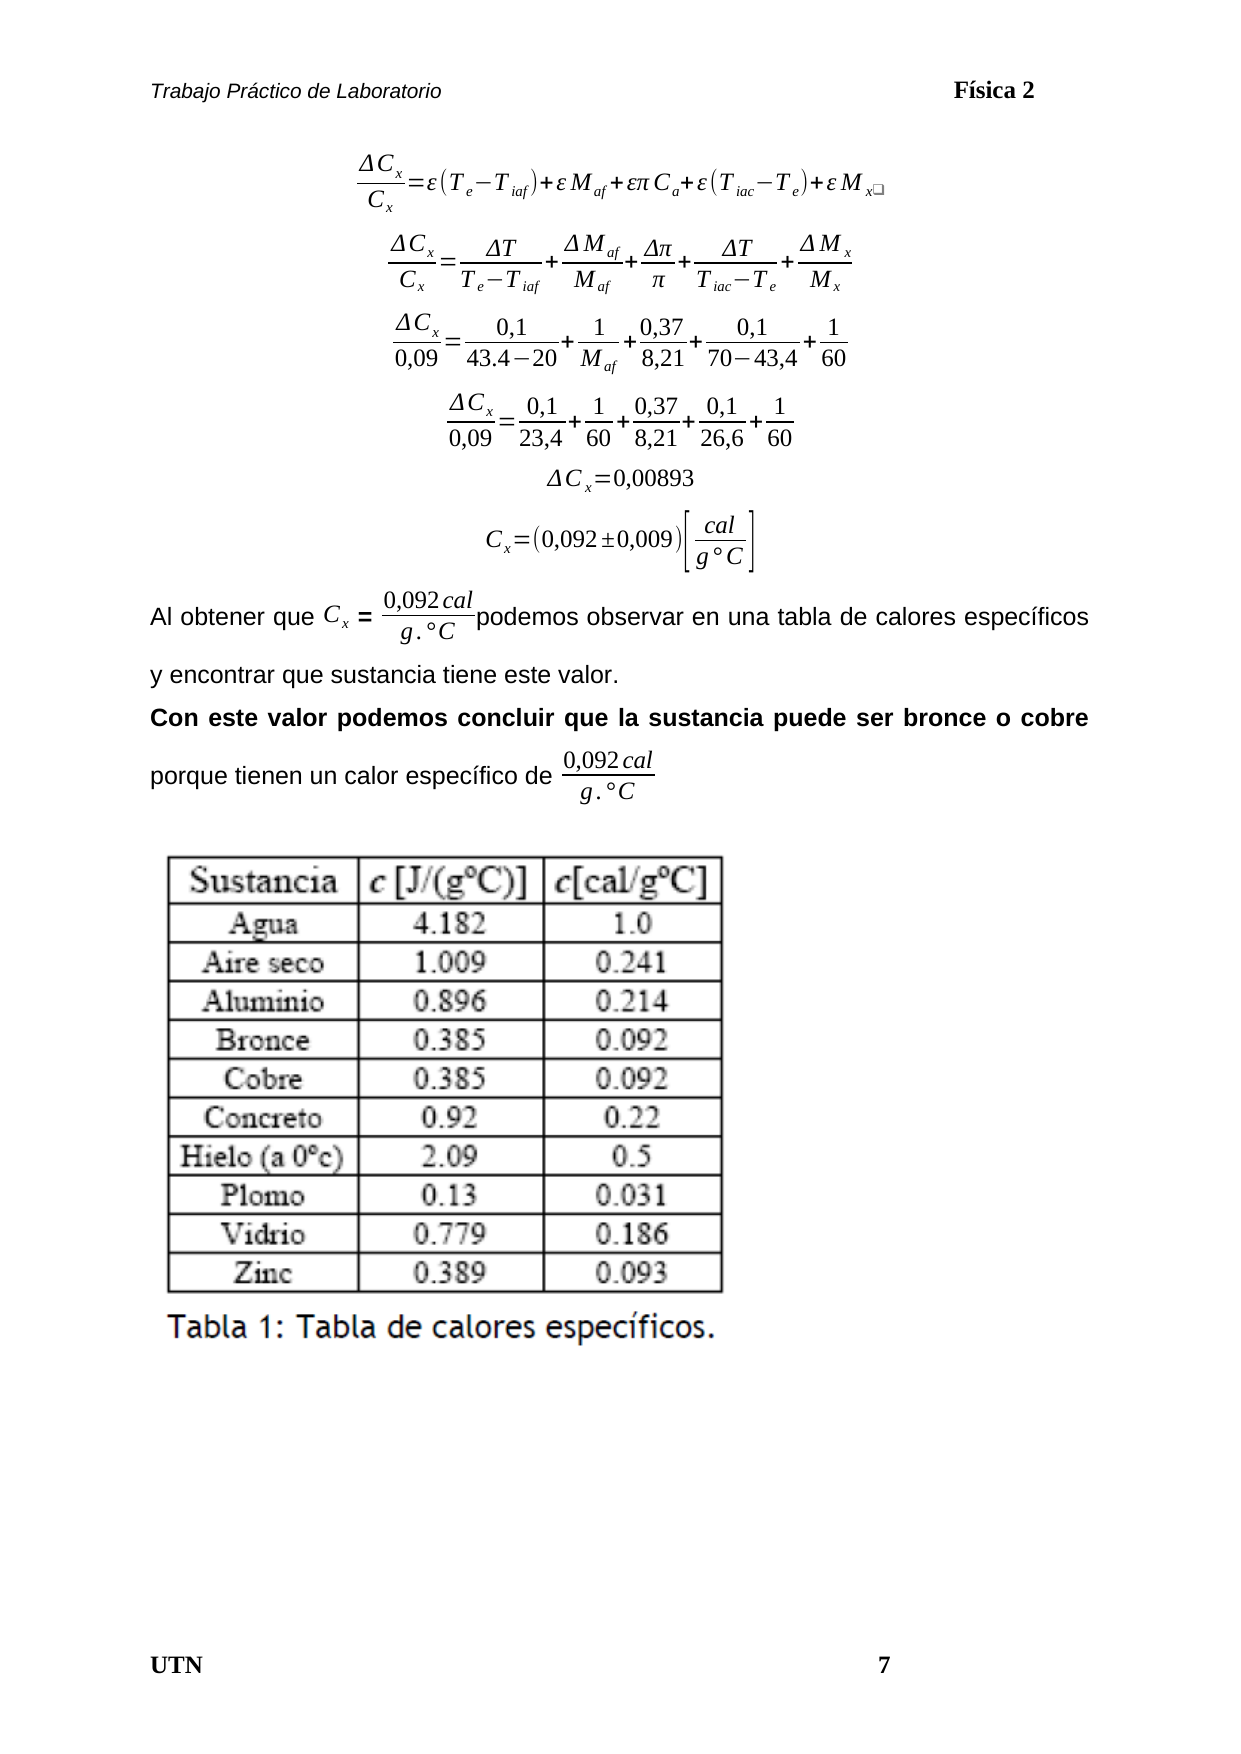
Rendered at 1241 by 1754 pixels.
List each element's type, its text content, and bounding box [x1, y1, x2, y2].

text Con este valor podemos concluir que la sustancia puede ser bronce o cobre porque tienen un calor específico de [150, 732, 1090, 805]
text Al obtener que = podemos observar en una tabla de calores específicos y encontrar que sustancia tiene este valor. [150, 587, 1090, 689]
picture [150, 842, 742, 1359]
